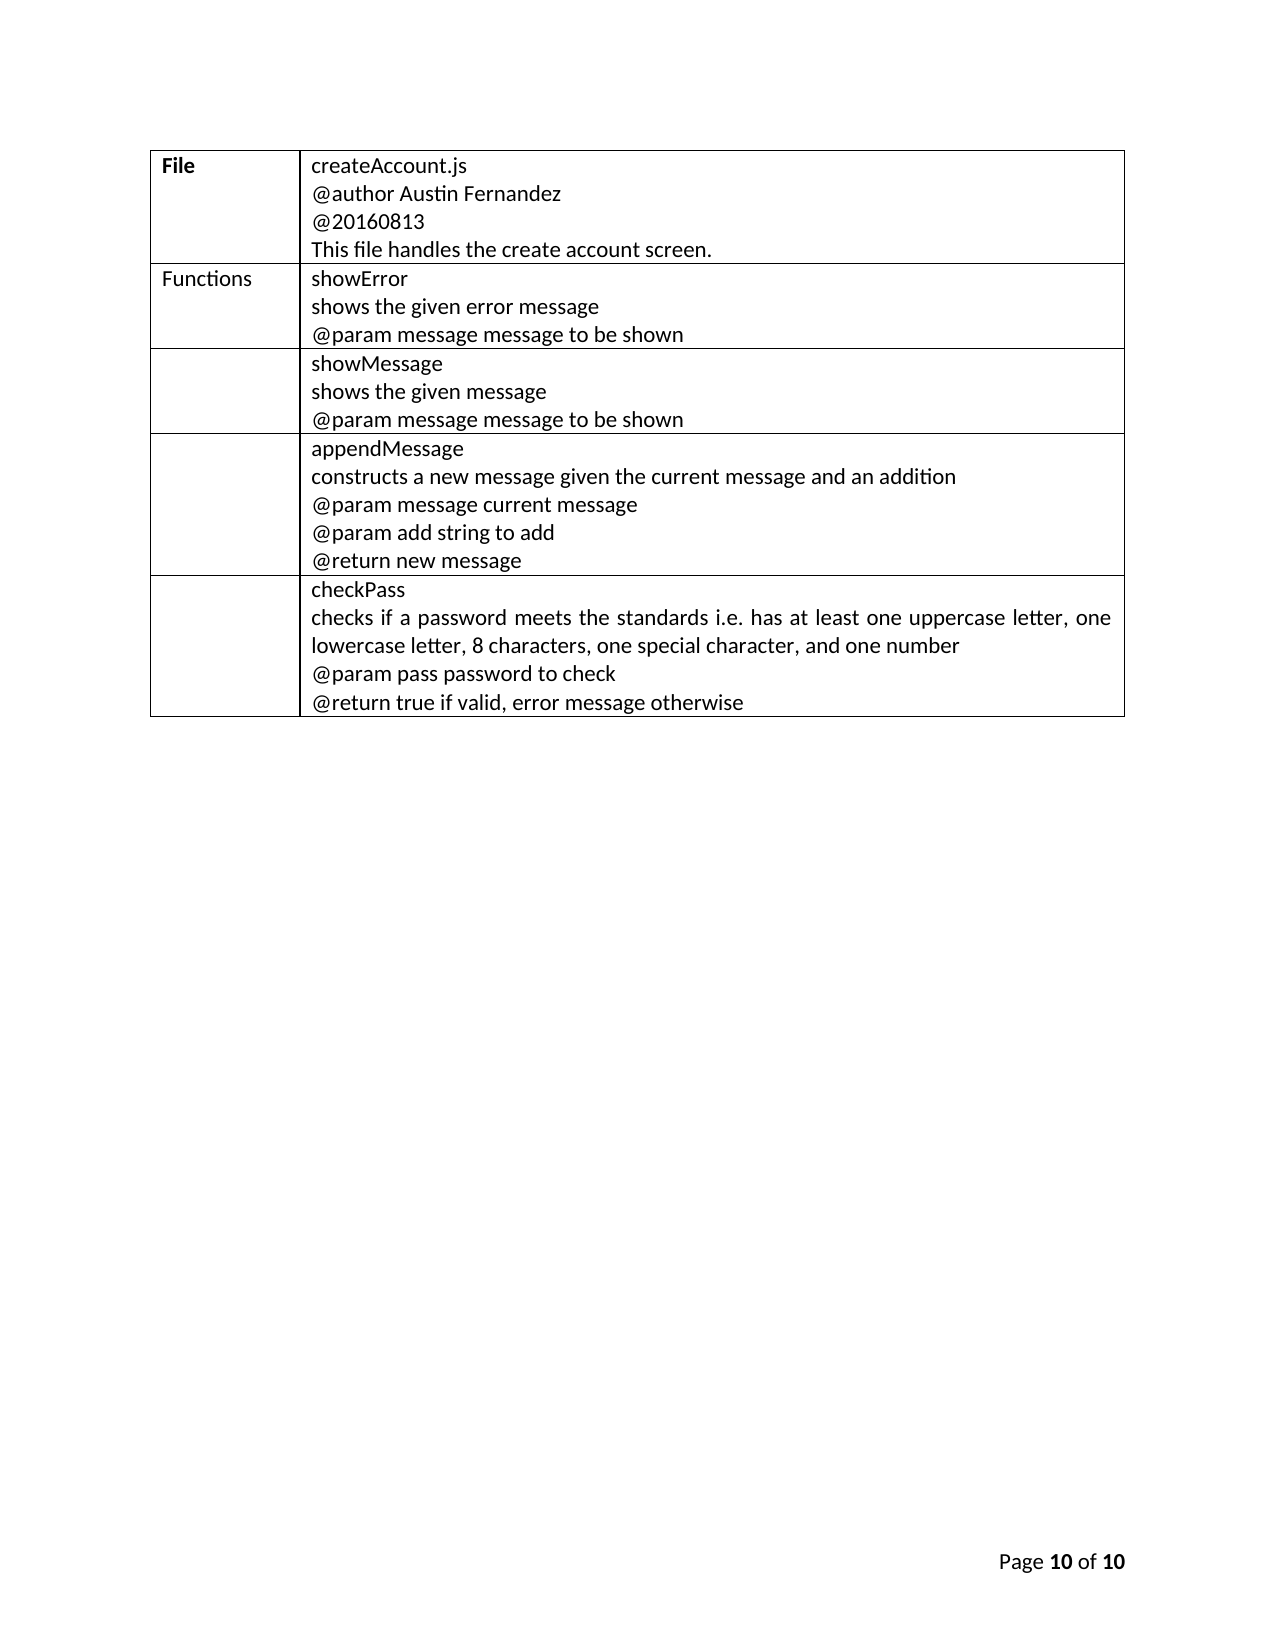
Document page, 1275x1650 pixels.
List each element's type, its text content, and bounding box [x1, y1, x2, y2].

table_cell Functions [151, 264, 299, 348]
table_cell [151, 576, 299, 716]
table_cell [151, 349, 299, 433]
table_cell checkPass checks if a password meets the standards i.e. has at least one uppercase letter, one lowercase letter, 8 characters, one special character, and one number @param pass password to check @return true if valid, error message otherwise [301, 576, 1124, 716]
table_header File [151, 151, 299, 263]
table_cell [151, 434, 299, 574]
table_cell showError shows the given error message @param message message to be shown [301, 264, 1124, 348]
table_cell showMessage shows the given message @param message message to be shown [301, 349, 1124, 433]
table_header createAccount.js @author Austin Fernandez @20160813 This file handles the create account screen. [301, 151, 1124, 263]
table_cell appendMessage constructs a new message given the current message and an addition @param message current message @param add string to add @return new message [301, 434, 1124, 574]
